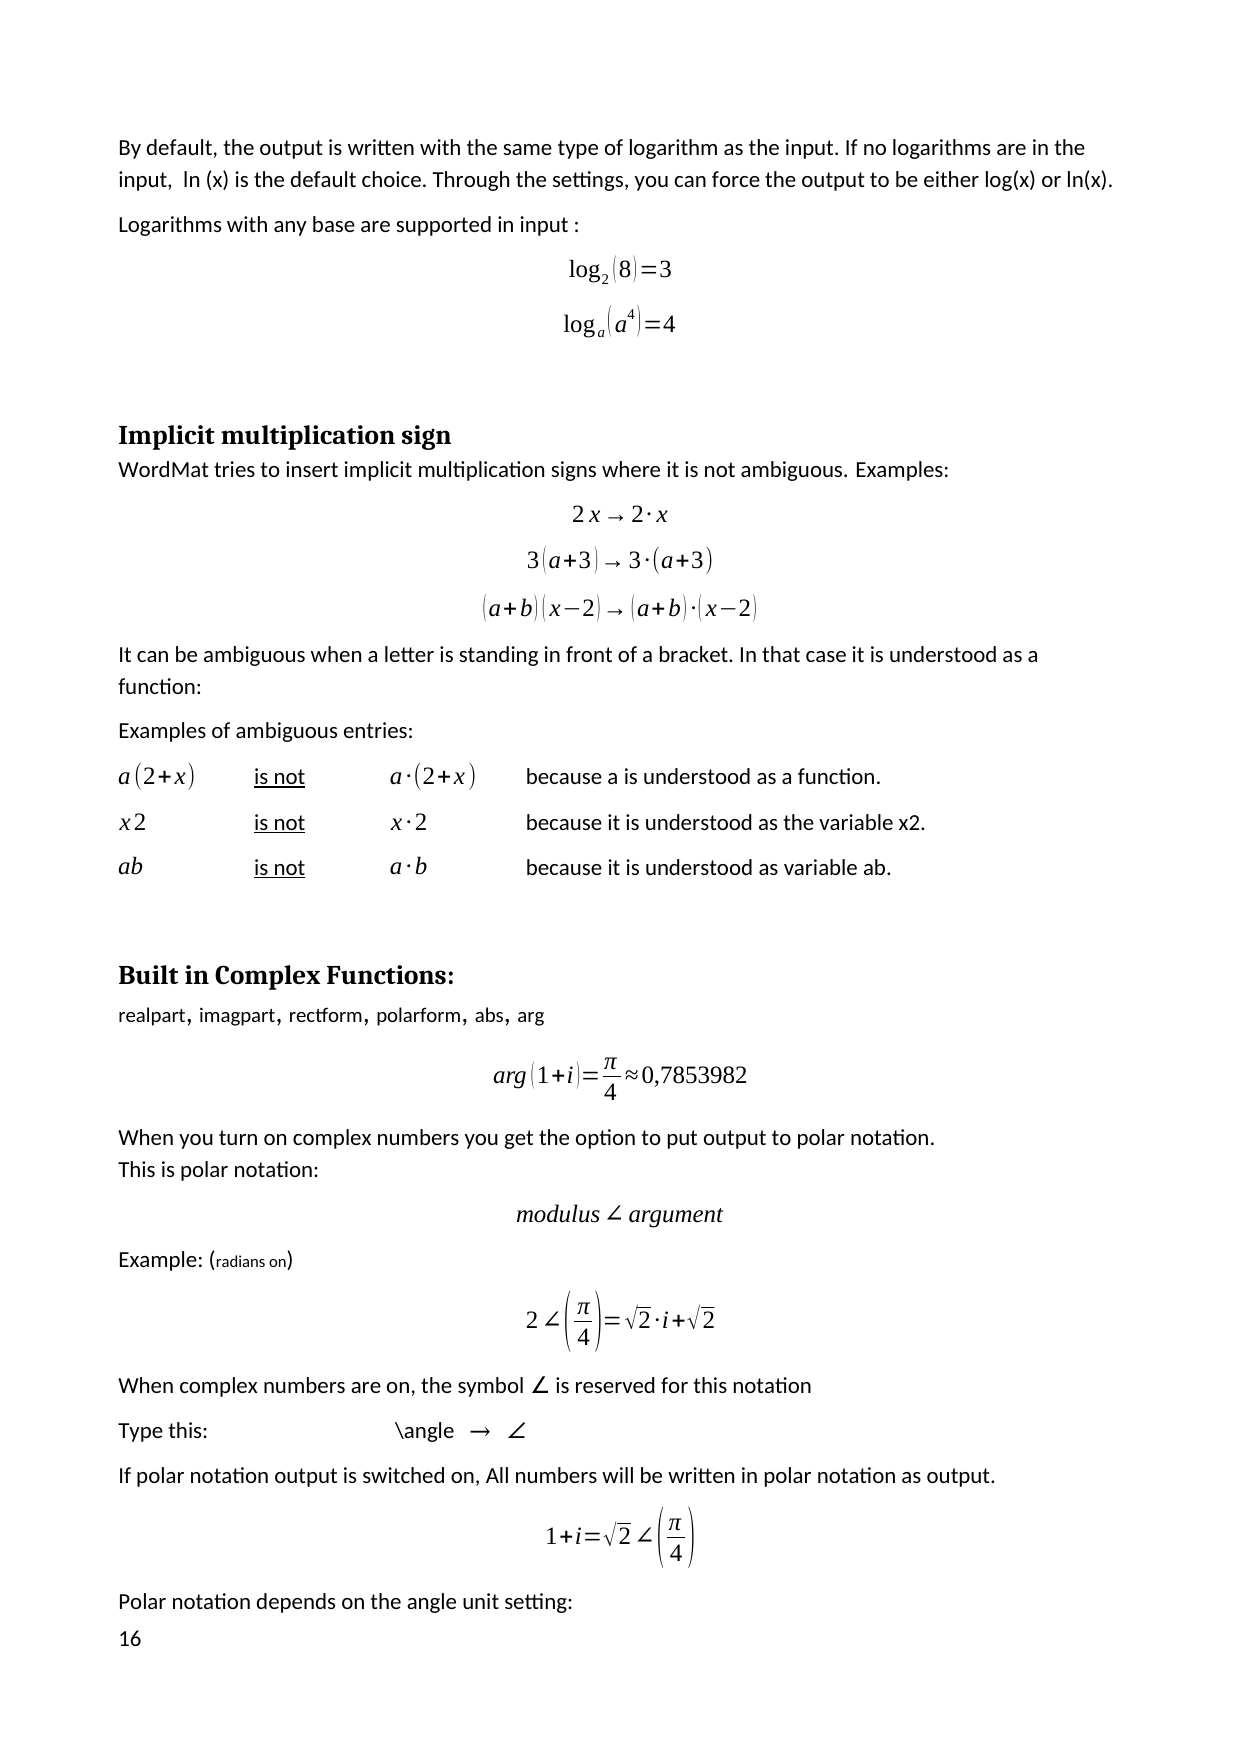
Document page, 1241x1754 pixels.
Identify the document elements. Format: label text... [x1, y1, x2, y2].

subtitle Implicit multiplication sign [118, 420, 1122, 451]
text Examples of ambiguous entries: [118, 717, 1122, 744]
text Type this: \angle → ∠ [118, 1416, 1122, 1444]
text is not because it is understood as variable ab. [118, 853, 1122, 881]
text If polar notation output is switched on, All numbers will be written in polar notation as output. [118, 1461, 1122, 1489]
text Logarithms with any base are supported in input : [118, 210, 1122, 238]
text is not because a is understood as a function. [118, 761, 1122, 791]
text is not because it is understood as the variable x2. [118, 808, 1122, 836]
text Example: (radians on) [118, 1245, 1122, 1273]
text It can be ambiguous when a letter is standing in front of a bracket. In that case it is understood as a function: [118, 640, 1122, 700]
text When complex numbers are on, the symbol ∠ is reserved for this notation [118, 1371, 1122, 1399]
text Polar notation depends on the angle unit setting: [118, 1587, 1122, 1615]
text WordMat tries to insert implicit multiplication signs where it is not ambiguous. Examples: [118, 455, 1122, 483]
text By default, the output is written with the same type of logarithm as the input. If no logarithms are in the input, ln (x) is the default choice. Through the settings, you can force the output to be either log(x) or ln(x). [118, 133, 1122, 193]
text realpart, imagpart, rectform, polarform, abs, arg [118, 996, 1122, 1030]
subtitle Built in Complex Functions: [118, 960, 1122, 991]
text When you turn on complex numbers you get the option to put output to polar notation. This is polar notation: [118, 1123, 1122, 1183]
